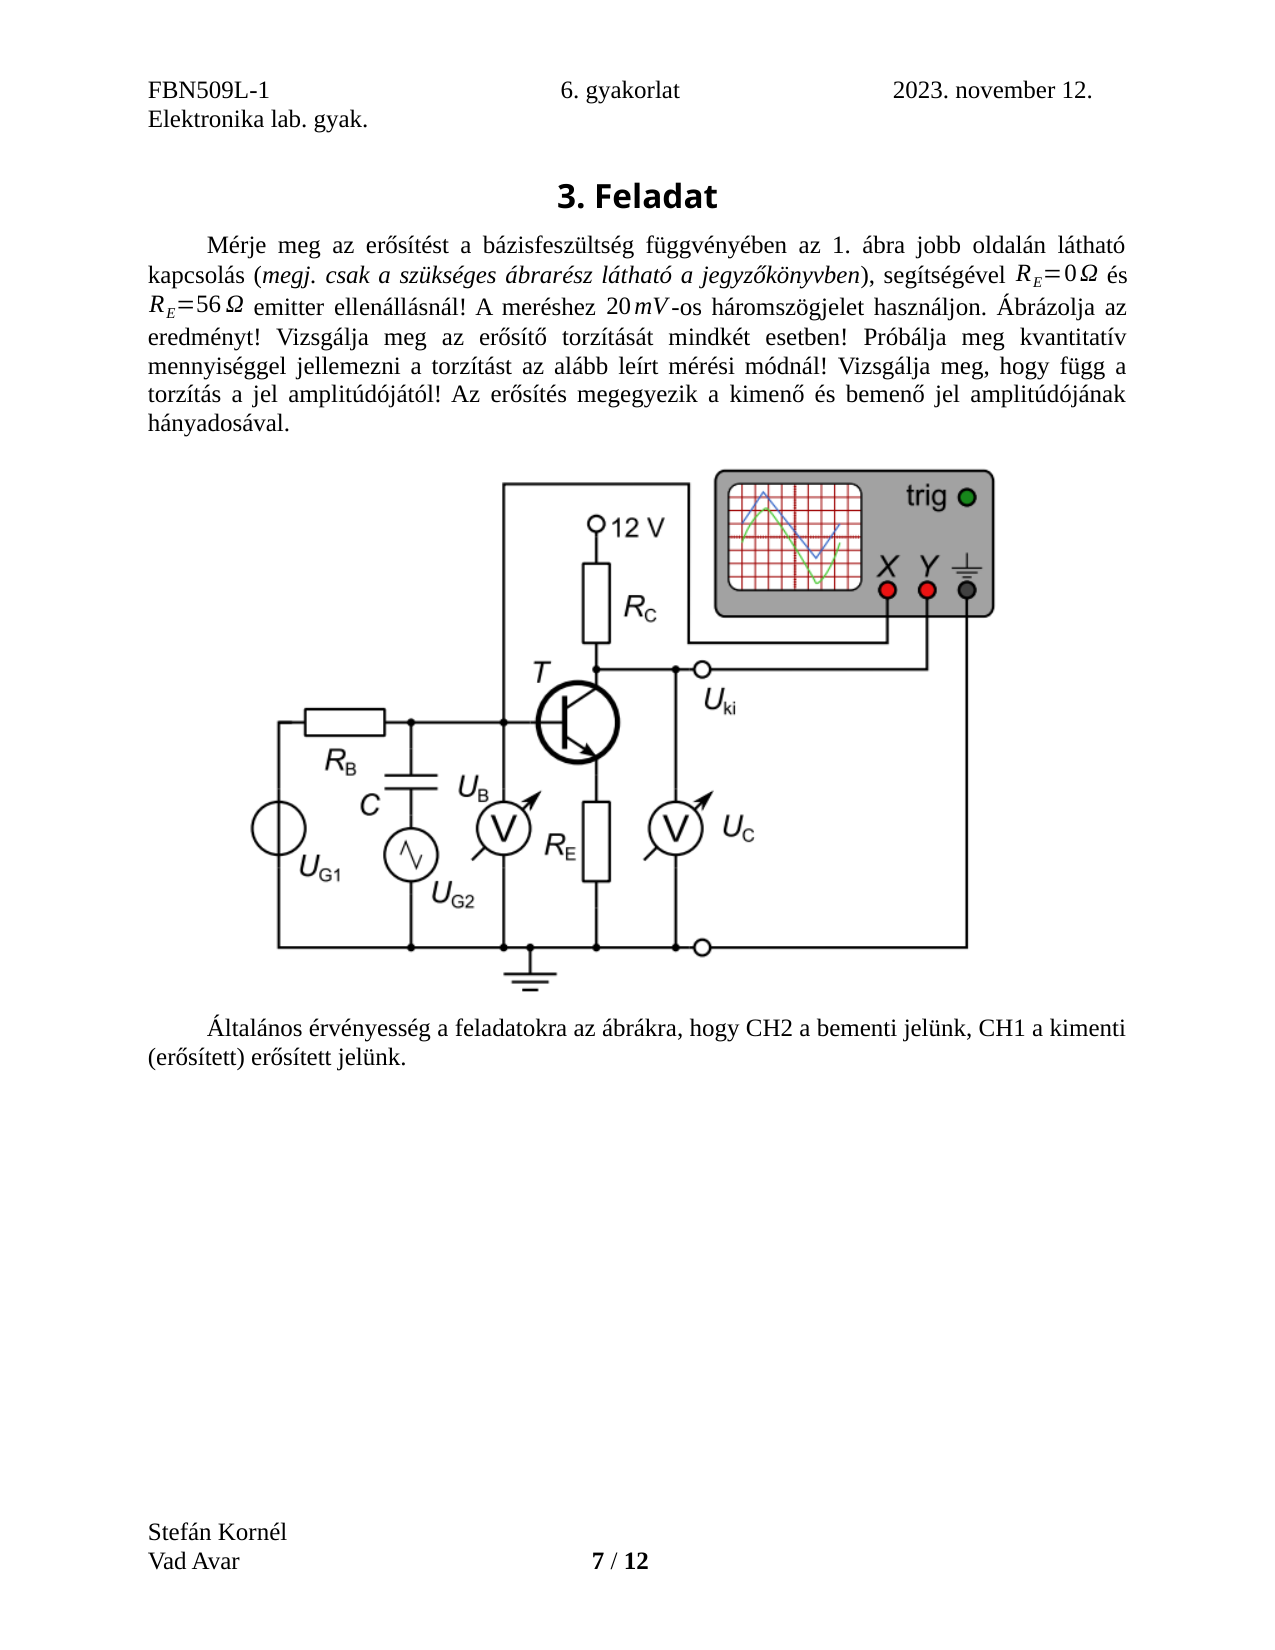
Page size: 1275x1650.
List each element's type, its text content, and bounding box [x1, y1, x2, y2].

picture [243, 437, 1032, 1014]
text 3. Feladat [148, 173, 1127, 218]
text Általános érvényesség a feladatokra az ábrákra, hogy CH2 a bementi jelünk, CH1 a kimenti (erősített) erősített jelünk. [148, 1013, 1127, 1071]
text Mérje meg az erősítést a bázisfeszültség függvényében az 1. ábra jobb oldalán látható kapcsolás (megj. csak a szükséges ábrarész látható a jegyzőkönyvben), segítségével és emitter ellenállásnál! A meréshez -os háromszögjelet használjon. Ábrázolja az eredményt! Vizsgálja meg az erősítő torzítását mindkét esetben! Próbálja meg kvantitatív mennyiséggel jellemezni a torzítást az alább leírt mérési módnál! Vizsgálja meg, hogy függ a torzítás a jel amplitúdójától! Az erősítés megegyezik a kimenő és bemenő jel amplitúdójának hányadosával. [148, 231, 1127, 437]
